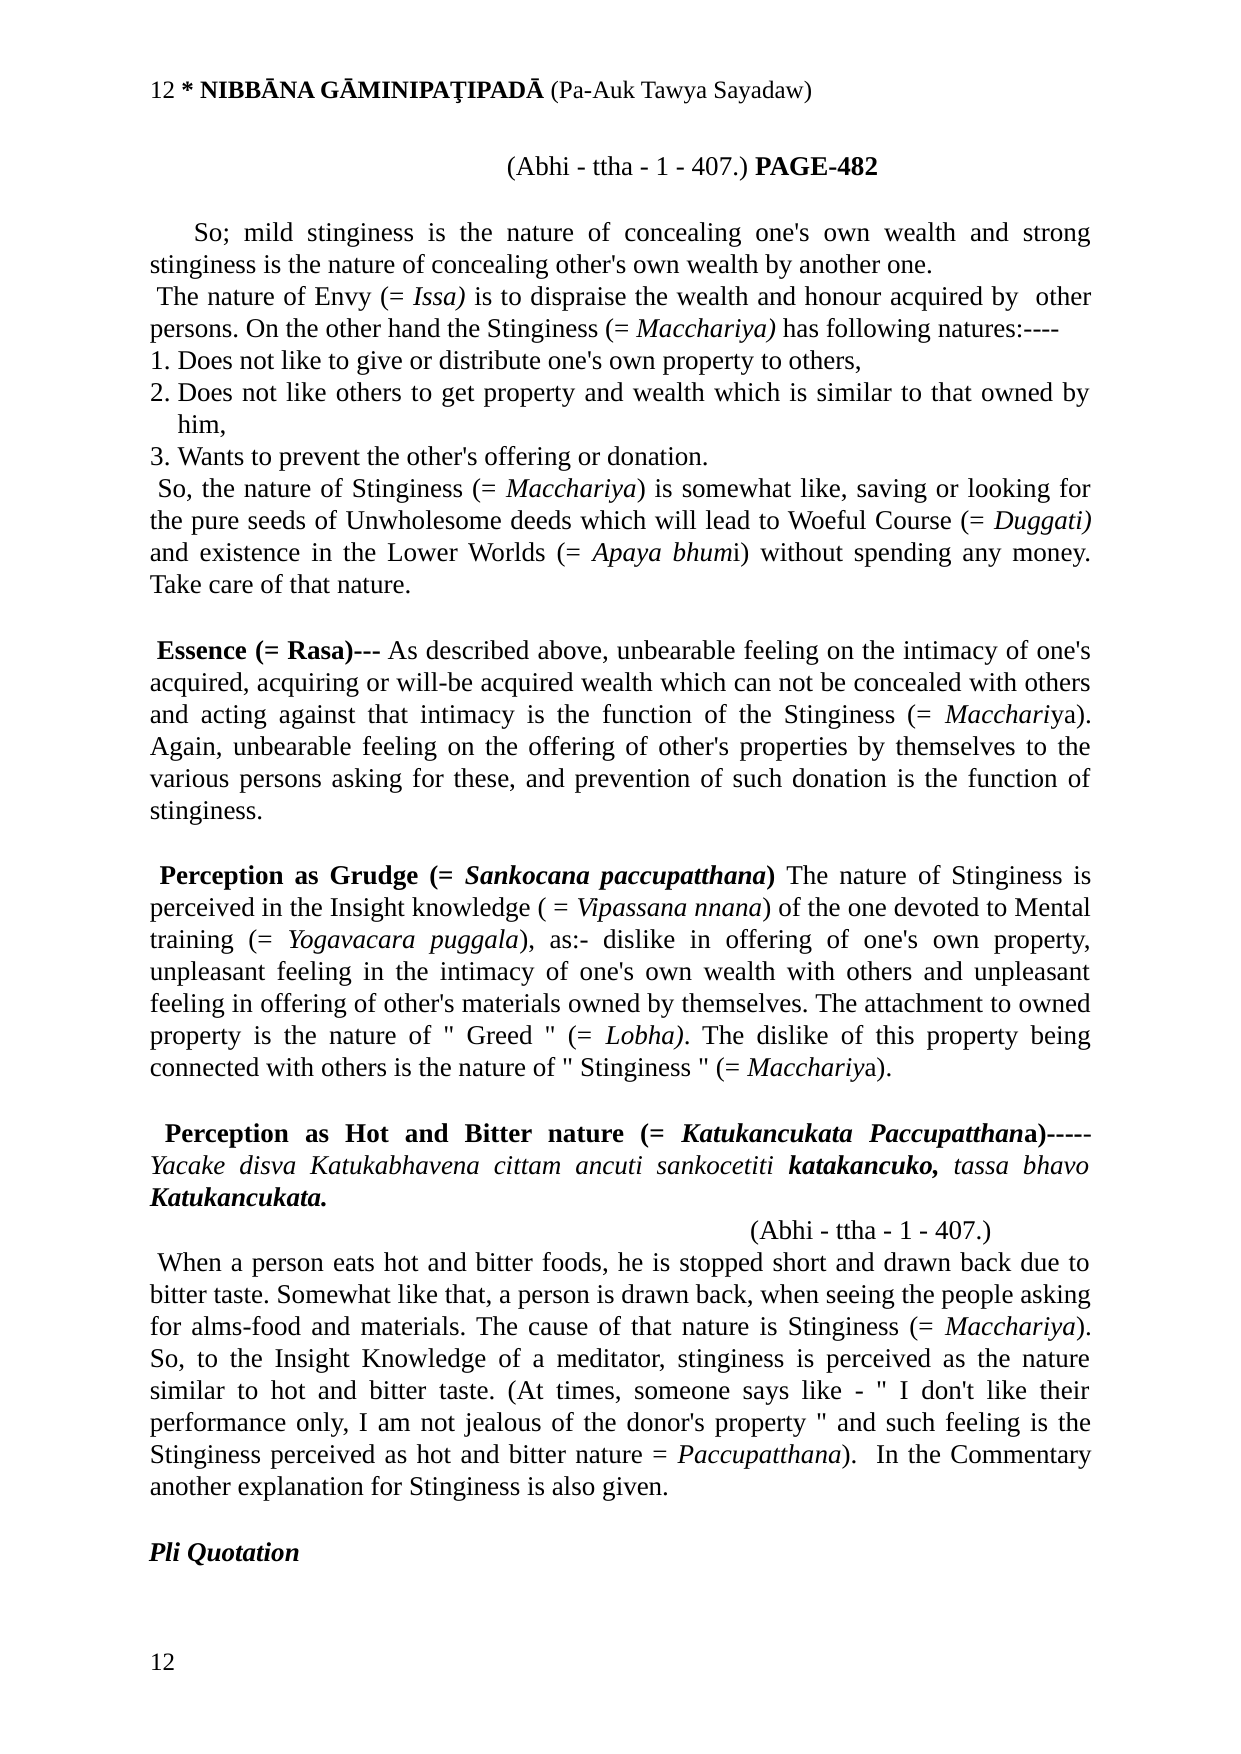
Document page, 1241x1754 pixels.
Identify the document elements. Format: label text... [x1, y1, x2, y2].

text Essence (= Rasa)--- As described above, unbearable feeling on the intimacy of one's acquired, acquiring or will-be acquired wealth which can not be concealed with others and acting against that intimacy is the function of the Stinginess (= Macchariya). Again, unbearable feeling on the offering of other's properties by themselves to the various persons asking for these, and prevention of such donation is the function of stinginess. [148, 634, 1092, 825]
text When a person eats hot and bitter foods, he is stopped short and drawn back due to bitter taste. Somewhat like that, a person is drawn back, when seeing the people asking for alms-food and materials. The cause of that nature is Stinginess (= Macchariya). So, to the Insight Knowledge of a meditator, stinginess is perceived as the nature similar to hot and bitter taste. (At times, someone says like - " I don't like their performance only, I am not jealous of the donor's property " and such feeling is the Stinginess perceived as hot and bitter nature = Paccupatthana). In the Commentary another explanation for Stinginess is also given. [148, 1246, 1092, 1501]
text Perception as Grudge (= Sankocana paccupatthana) The nature of Stinginess is perceived in the Insight knowledge ( = Vipassana nnana) of the one devoted to Mental training (= Yogavacara puggala), as:- dislike in offering of one's own property, unpleasant feeling in the intimacy of one's own wealth with others and unpleasant feeling in offering of other's materials owned by themselves. The attachment to owned property is the nature of " Greed " (= Lobha). The dislike of this property being connected with others is the nature of " Stinginess " (= Macchariya). [148, 859, 1092, 1082]
list Wants to prevent the other's offering or donation. [150, 440, 1092, 471]
list Does not like to give or distribute one's own property to others, [150, 344, 1092, 375]
text So; mild stinginess is the nature of concealing one's own wealth and strong stinginess is the nature of concealing other's own wealth by another one. [148, 216, 1092, 279]
text Pli Quotation [148, 1536, 1092, 1567]
list Does not like others to get property and wealth which is similar to that owned by him, [150, 376, 1092, 439]
text The nature of Envy (= Issa) is to dispraise the wealth and honour acquired by other persons. On the other hand the Stinginess (= Macchariya) has following natures:---- [148, 280, 1092, 343]
text So, the nature of Stinginess (= Macchariya) is somewhat like, saving or looking for the pure seeds of Unwholesome deeds which will lead to Woeful Course (= Duggati) and existence in the Lower Worlds (= Apaya bhumi) without spending any money. Take care of that nature. [148, 472, 1092, 599]
text Perception as Hot and Bitter nature (= Katukancukata Paccupatthana)----- Yacake disva Katukabhavena cittam ancuti sankocetiti katakancuko, tassa bhavo Katukancukata. [148, 1117, 1092, 1212]
text (Abhi - ttha - 1 - 407.) [148, 1214, 1092, 1245]
text (Abhi - ttha - 1 - 407.) PAGE-482 [148, 150, 1092, 182]
